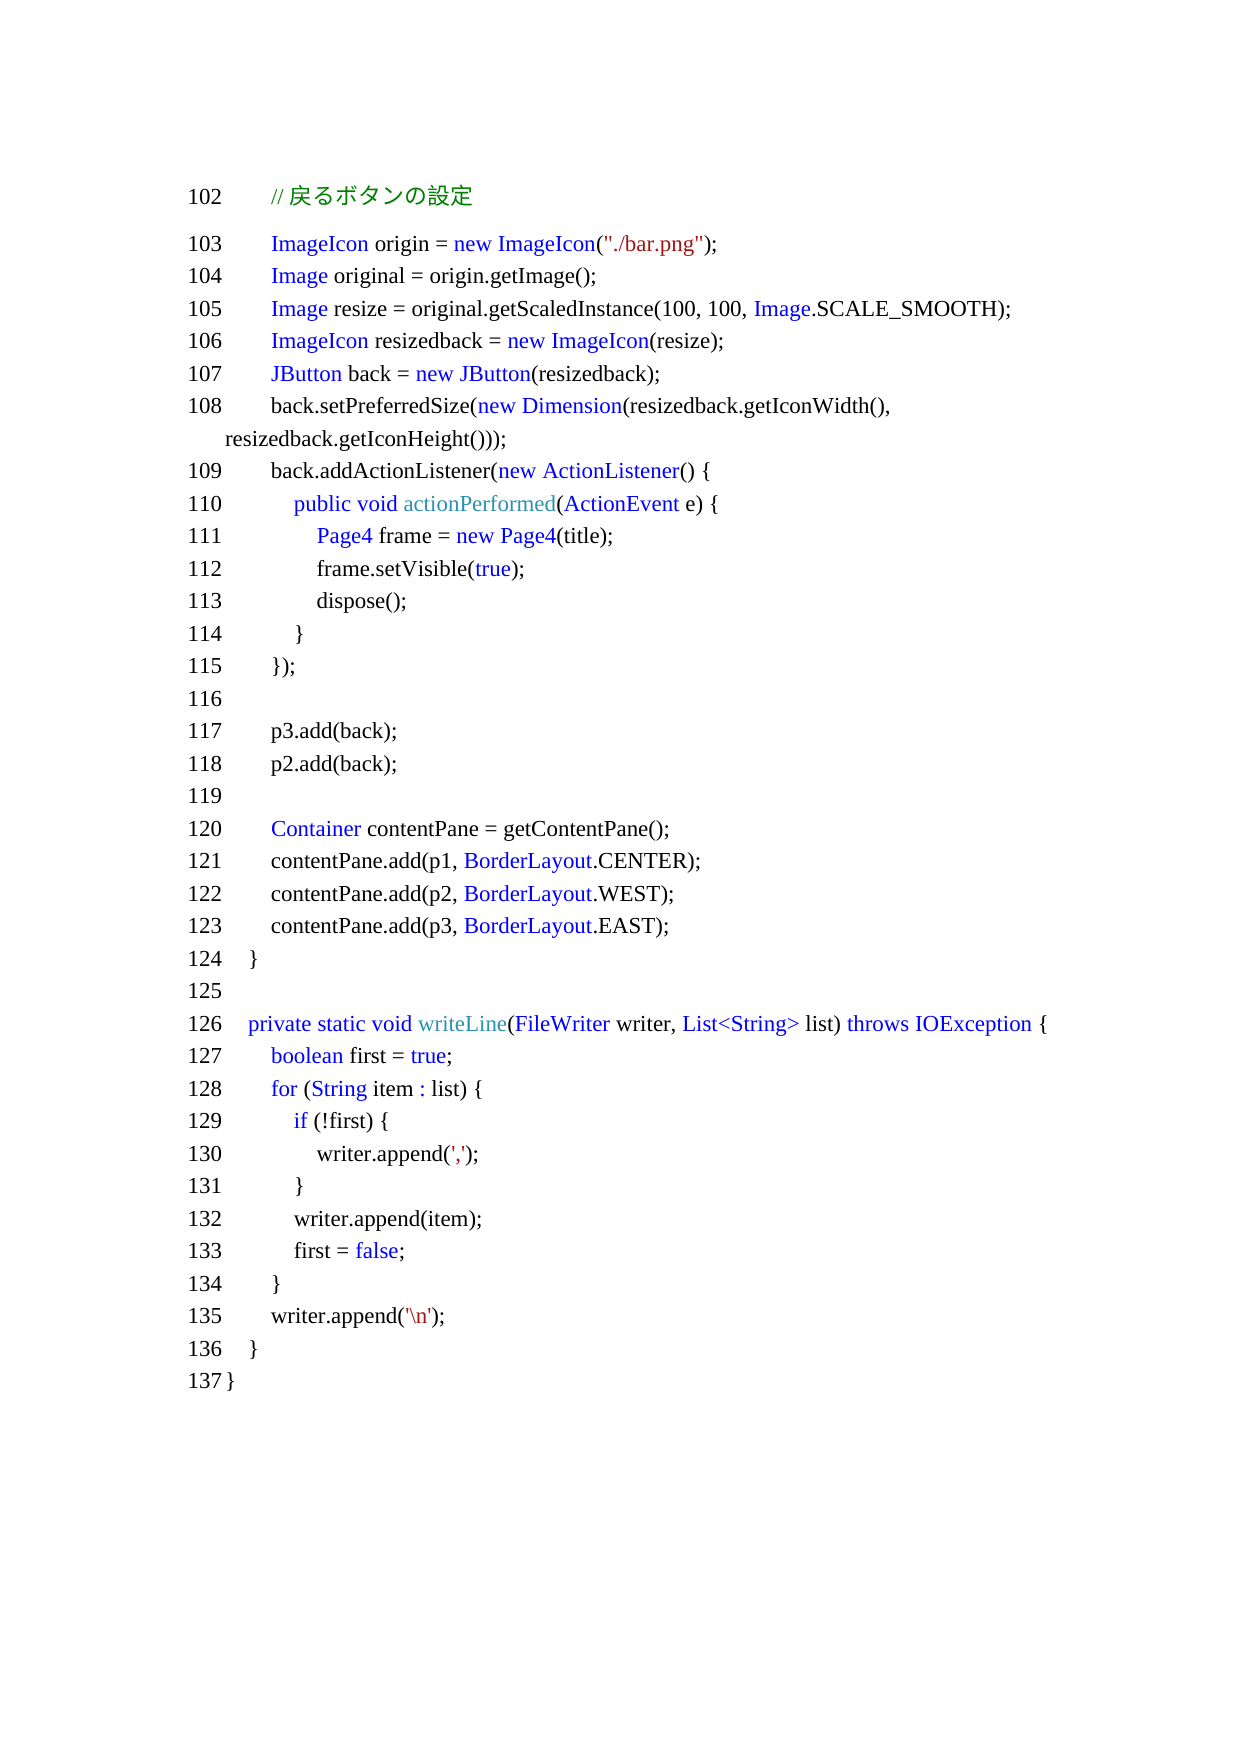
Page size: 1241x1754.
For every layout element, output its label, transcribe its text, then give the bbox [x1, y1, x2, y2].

list Page4 frame = new Page4(title); [187, 519, 1053, 552]
list ImageIcon resizedback = new ImageIcon(resize); [187, 324, 1053, 357]
list back.addActionListener(new ActionListener() { [187, 454, 1053, 487]
list back.setPreferredSize(new Dimension(resizedback.getIconWidth(), resizedback.getIconHeight())); [187, 389, 1053, 454]
list writer.append(item); [187, 1202, 1053, 1234]
list writer.append(','); [187, 1137, 1053, 1169]
list contentPane.add(p3, BorderLayout.EAST); [187, 909, 1053, 942]
list p3.add(back); [187, 714, 1053, 747]
list JButton back = new JButton(resizedback); [187, 357, 1053, 389]
list Image original = origin.getImage(); [187, 259, 1053, 292]
list }); [187, 649, 1053, 682]
list Image resize = original.getScaledInstance(100, 100, Image.SCALE_SMOOTH); [187, 292, 1053, 324]
list boolean first = true; [187, 1039, 1053, 1072]
list public void actionPerformed(ActionEvent e) { [187, 487, 1053, 519]
list for (String item : list) { [187, 1072, 1053, 1104]
list } [187, 1364, 1053, 1397]
list ImageIcon origin = new ImageIcon("./bar.png"); [187, 227, 1053, 259]
list } [187, 1267, 1053, 1299]
list // 戻るボタンの設定 [187, 162, 1053, 227]
list contentPane.add(p1, BorderLayout.CENTER); [187, 844, 1053, 877]
list } [187, 1169, 1053, 1202]
list writer.append('\n'); [187, 1299, 1053, 1332]
list contentPane.add(p2, BorderLayout.WEST); [187, 877, 1053, 909]
list } [187, 942, 1053, 974]
list } [187, 1332, 1053, 1364]
list if (!first) { [187, 1104, 1053, 1137]
list first = false; [187, 1234, 1053, 1267]
list dispose(); [187, 584, 1053, 617]
list } [187, 617, 1053, 649]
list Container contentPane = getContentPane(); [187, 812, 1053, 844]
list private static void writeLine(FileWriter writer, List<String> list) throws IOException { [187, 1007, 1053, 1039]
list frame.setVisible(true); [187, 552, 1053, 584]
list p2.add(back); [187, 747, 1053, 779]
